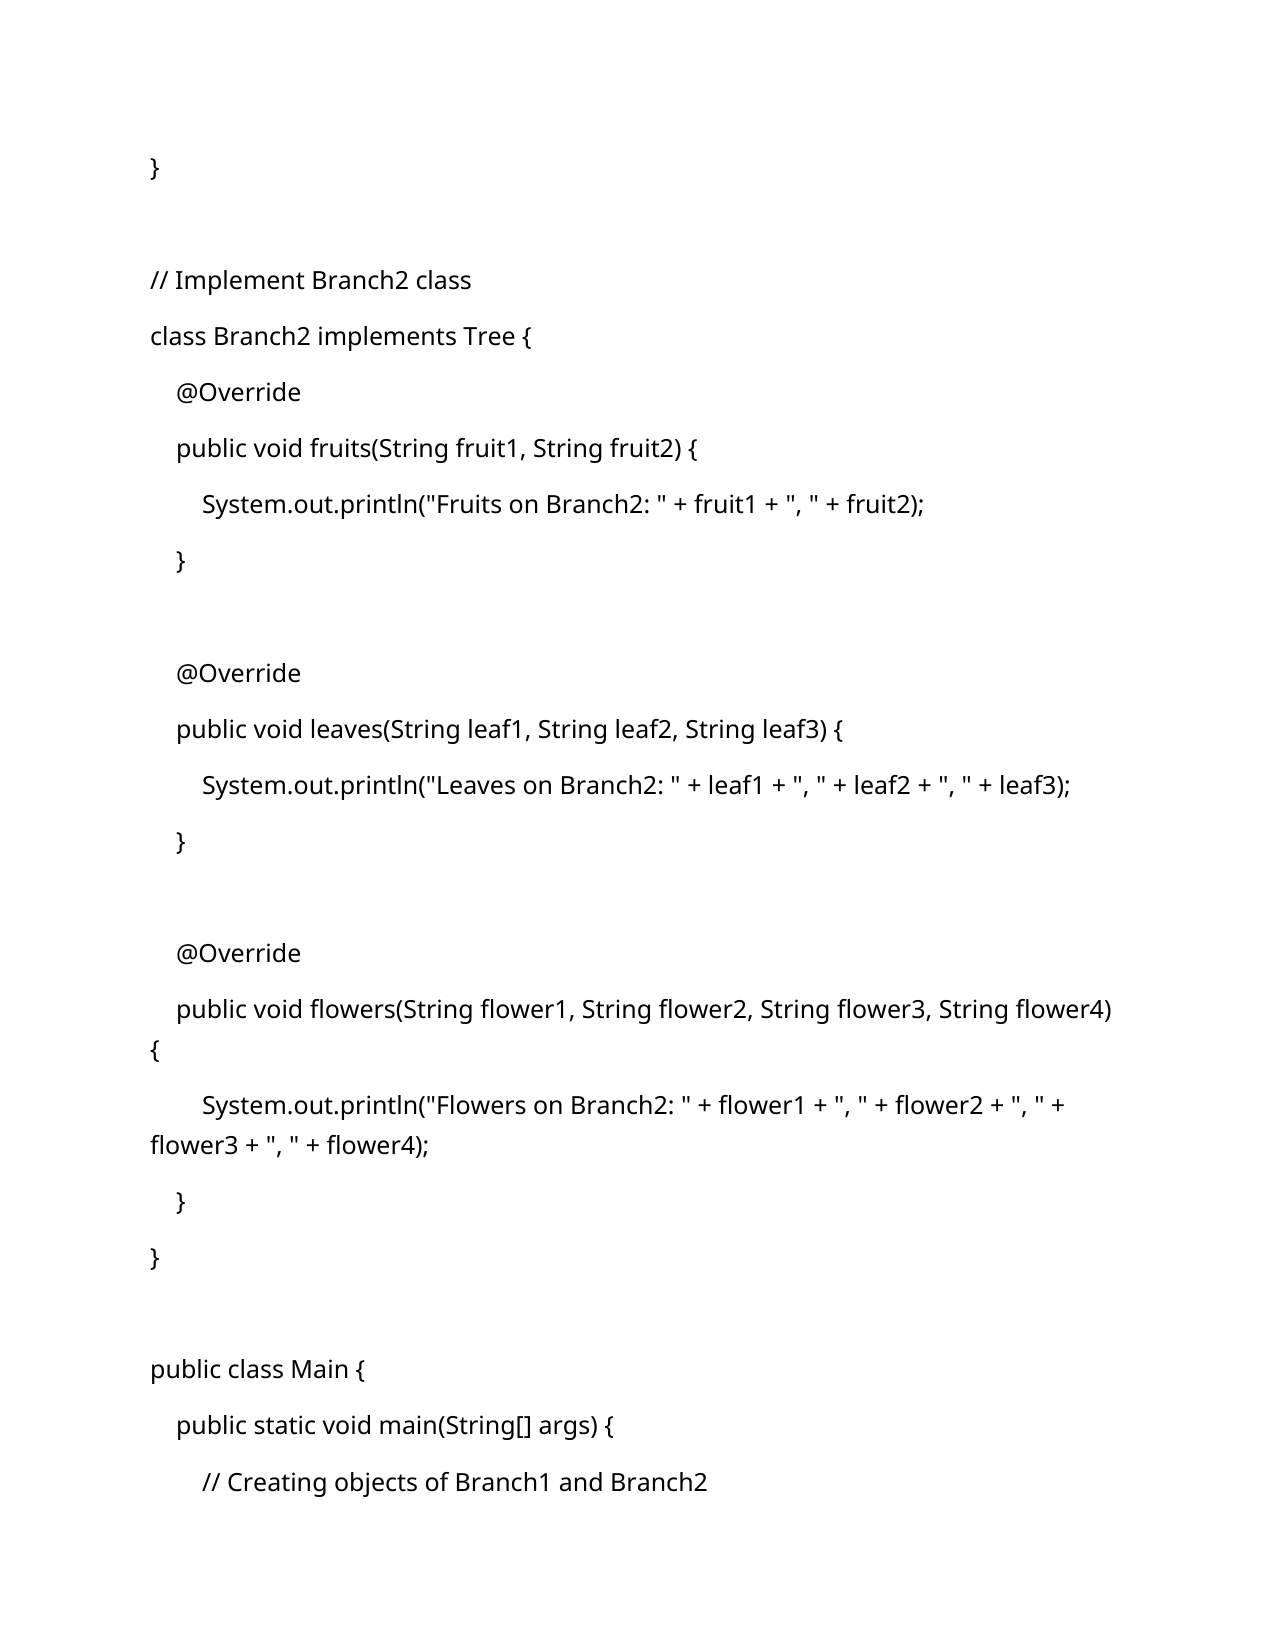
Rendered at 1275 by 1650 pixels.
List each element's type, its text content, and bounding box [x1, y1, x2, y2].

text System.out.println("Flowers on Branch2: " + flower1 + ", " + flower2 + ", " + flower3 + ", " + flower4); [150, 1088, 1125, 1161]
text @Override [150, 655, 1125, 689]
text @Override [150, 374, 1125, 409]
text } [150, 824, 1125, 858]
text System.out.println("Fruits on Branch2: " + fruit1 + ", " + fruit2); [150, 487, 1125, 521]
text } [150, 1183, 1125, 1217]
text @Override [150, 936, 1125, 970]
text public class Main { [150, 1352, 1125, 1386]
text System.out.println("Leaves on Branch2: " + leaf1 + ", " + leaf2 + ", " + leaf3); [150, 768, 1125, 802]
text public void fruits(String fruit1, String fruit2) { [150, 431, 1125, 465]
text // Implement Branch2 class [150, 262, 1125, 296]
text } [150, 1239, 1125, 1274]
text public static void main(String[] args) { [150, 1408, 1125, 1442]
text public void leaves(String leaf1, String leaf2, String leaf3) { [150, 711, 1125, 746]
text class Branch2 implements Tree { [150, 318, 1125, 352]
text // Creating objects of Branch1 and Branch2 [150, 1464, 1125, 1498]
text } [150, 543, 1125, 577]
text } [150, 150, 1125, 184]
text public void flowers(String flower1, String flower2, String flower3, String flower4) { [150, 992, 1125, 1066]
